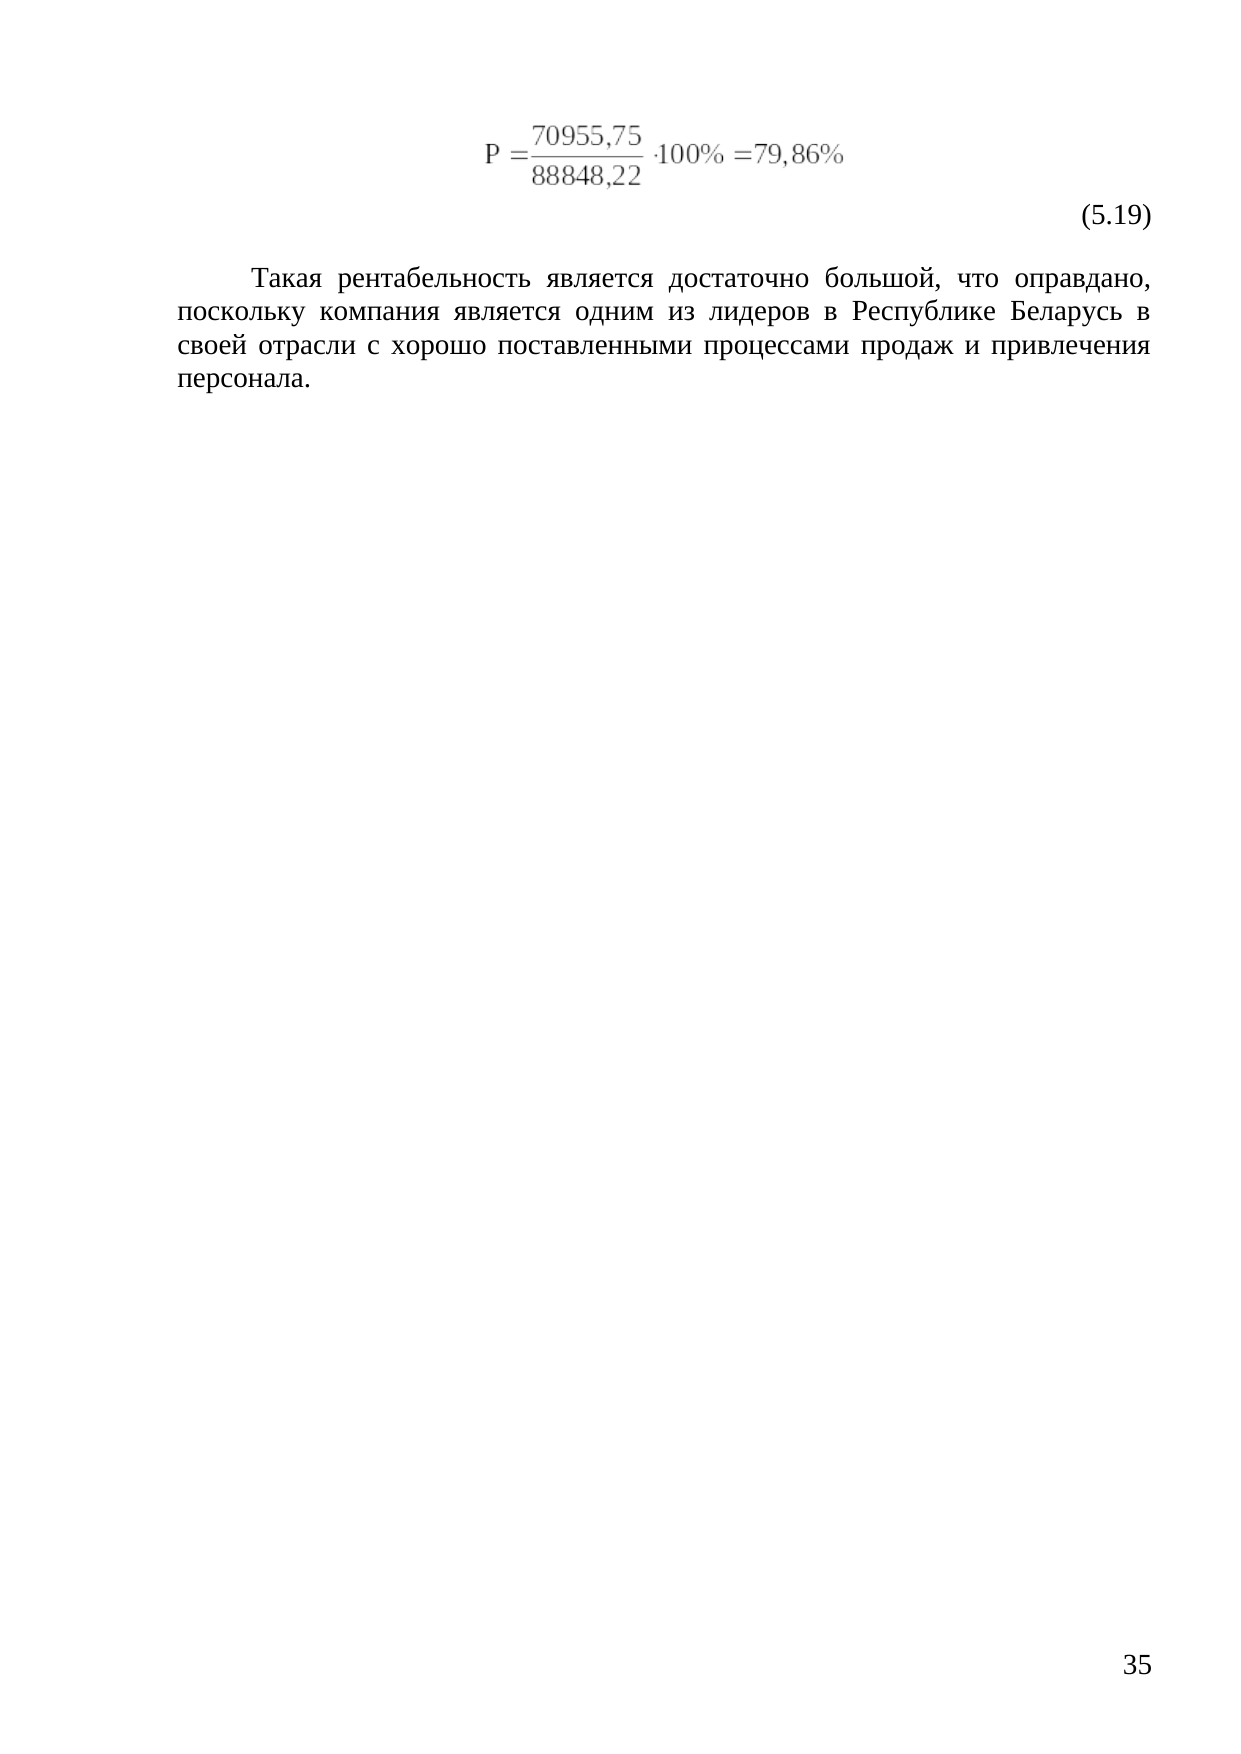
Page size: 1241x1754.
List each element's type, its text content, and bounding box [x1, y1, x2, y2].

text Такая рентабельность является достаточно большой, что оправдано, поскольку компания является одним из лидеров в Республике Беларусь в своей отрасли с хорошо поставленными процессами продаж и привлечения персонала. [177, 260, 1152, 394]
